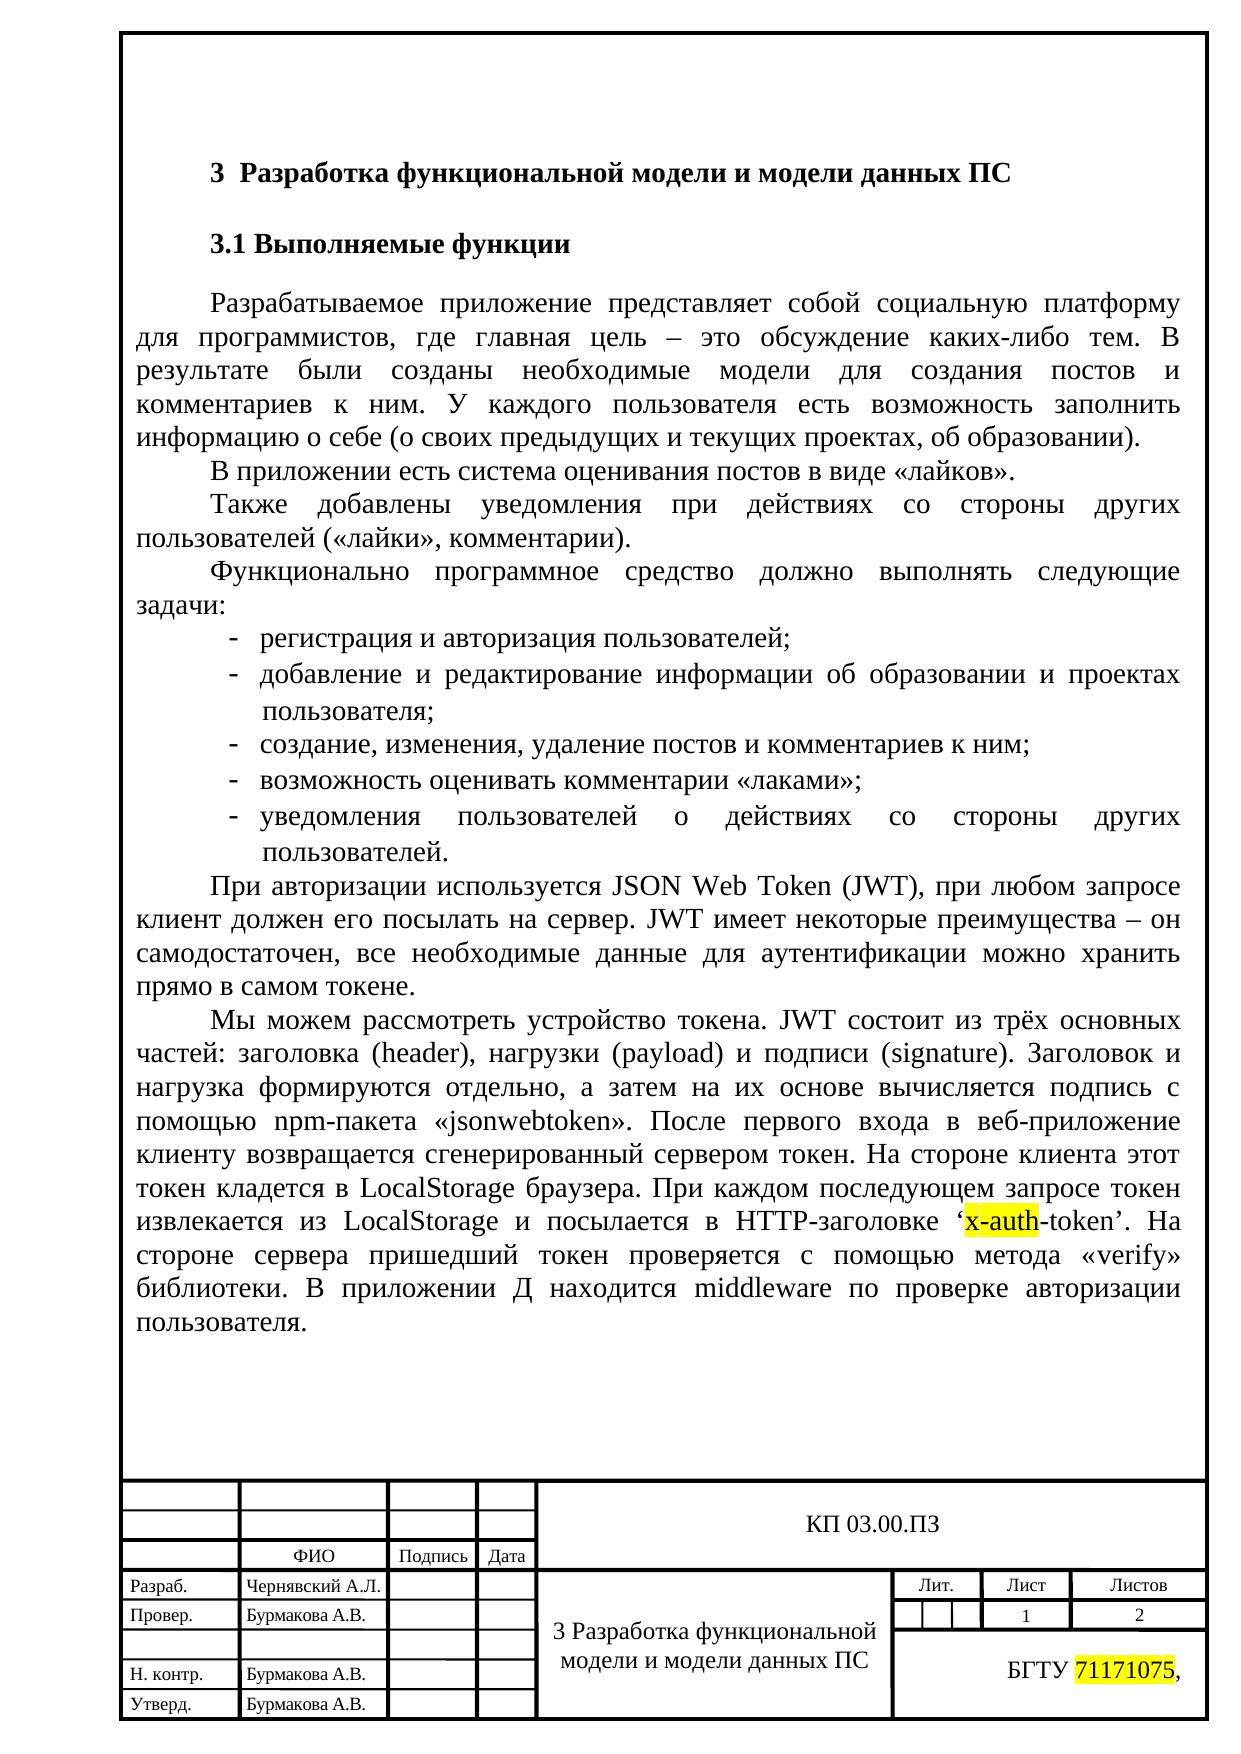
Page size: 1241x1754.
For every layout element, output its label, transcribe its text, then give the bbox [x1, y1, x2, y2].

text возможность оценивать комментарии «лаками»; [224, 762, 1181, 798]
text В приложении есть система оценивания постов в виде «лайков». [136, 453, 1181, 486]
text регистрация и авторизация пользователей; [224, 621, 1181, 657]
text Мы можем рассмотреть устройство токена. JWT состоит из трёх основных частей: заголовка (header), нагрузки (payload) и подписи (signature). Заголовок и нагрузка формируются отдельно, а затем на их основе вычисляется подпись с помощью npm-пакета «jsonwebtoken». После первого входа в веб-приложение клиенту возвращается сгенерированный сервером токен. На стороне клиента этот токен кладется в LocalStorage браузера. При каждом последующем запросе токен извлекается из LocalStorage и посылается в HTTP-заголовке ‘x-auth-token’. На стороне сервера пришедший токен проверяется с помощью метода «verify» библиотеки. В приложении Д находится middleware по проверке авторизации пользователя. [136, 1002, 1181, 1337]
text создание, изменения, удаление постов и комментариев к ним; [224, 726, 1181, 762]
list 3.1 Выполняемые функции [210, 227, 1181, 260]
text добавление и редактирование информации об образовании и проектах пользователя; [224, 657, 1181, 726]
text Разработка функциональной модели и модели данных ПС [180, 156, 1181, 189]
text Также добавлены уведомления при действиях со стороны других пользователей («лайки», комментарии). [136, 486, 1181, 553]
text При авторизации используется JSON Web Token (JWT), при любом запросе клиент должен его посылать на сервер. JWT имеет некоторые преимущества – он самодостаточен, все необходимые данные для аутентификации можно хранить прямо в самом токене. [136, 868, 1181, 1002]
text уведомления пользователей о действиях со стороны других пользователей. [224, 798, 1181, 868]
text Функционально программное средство должно выполнять следующие задачи: [136, 553, 1181, 621]
text Разрабатываемое приложение представляет собой социальную платформу для программистов, где главная цель – это обсуждение каких-либо тем. В результате были созданы необходимые модели для создания постов и комментариев к ним. У каждого пользователя есть возможность заполнить информацию о себе (о своих предыдущих и текущих проектах, об образовании). [136, 285, 1181, 453]
